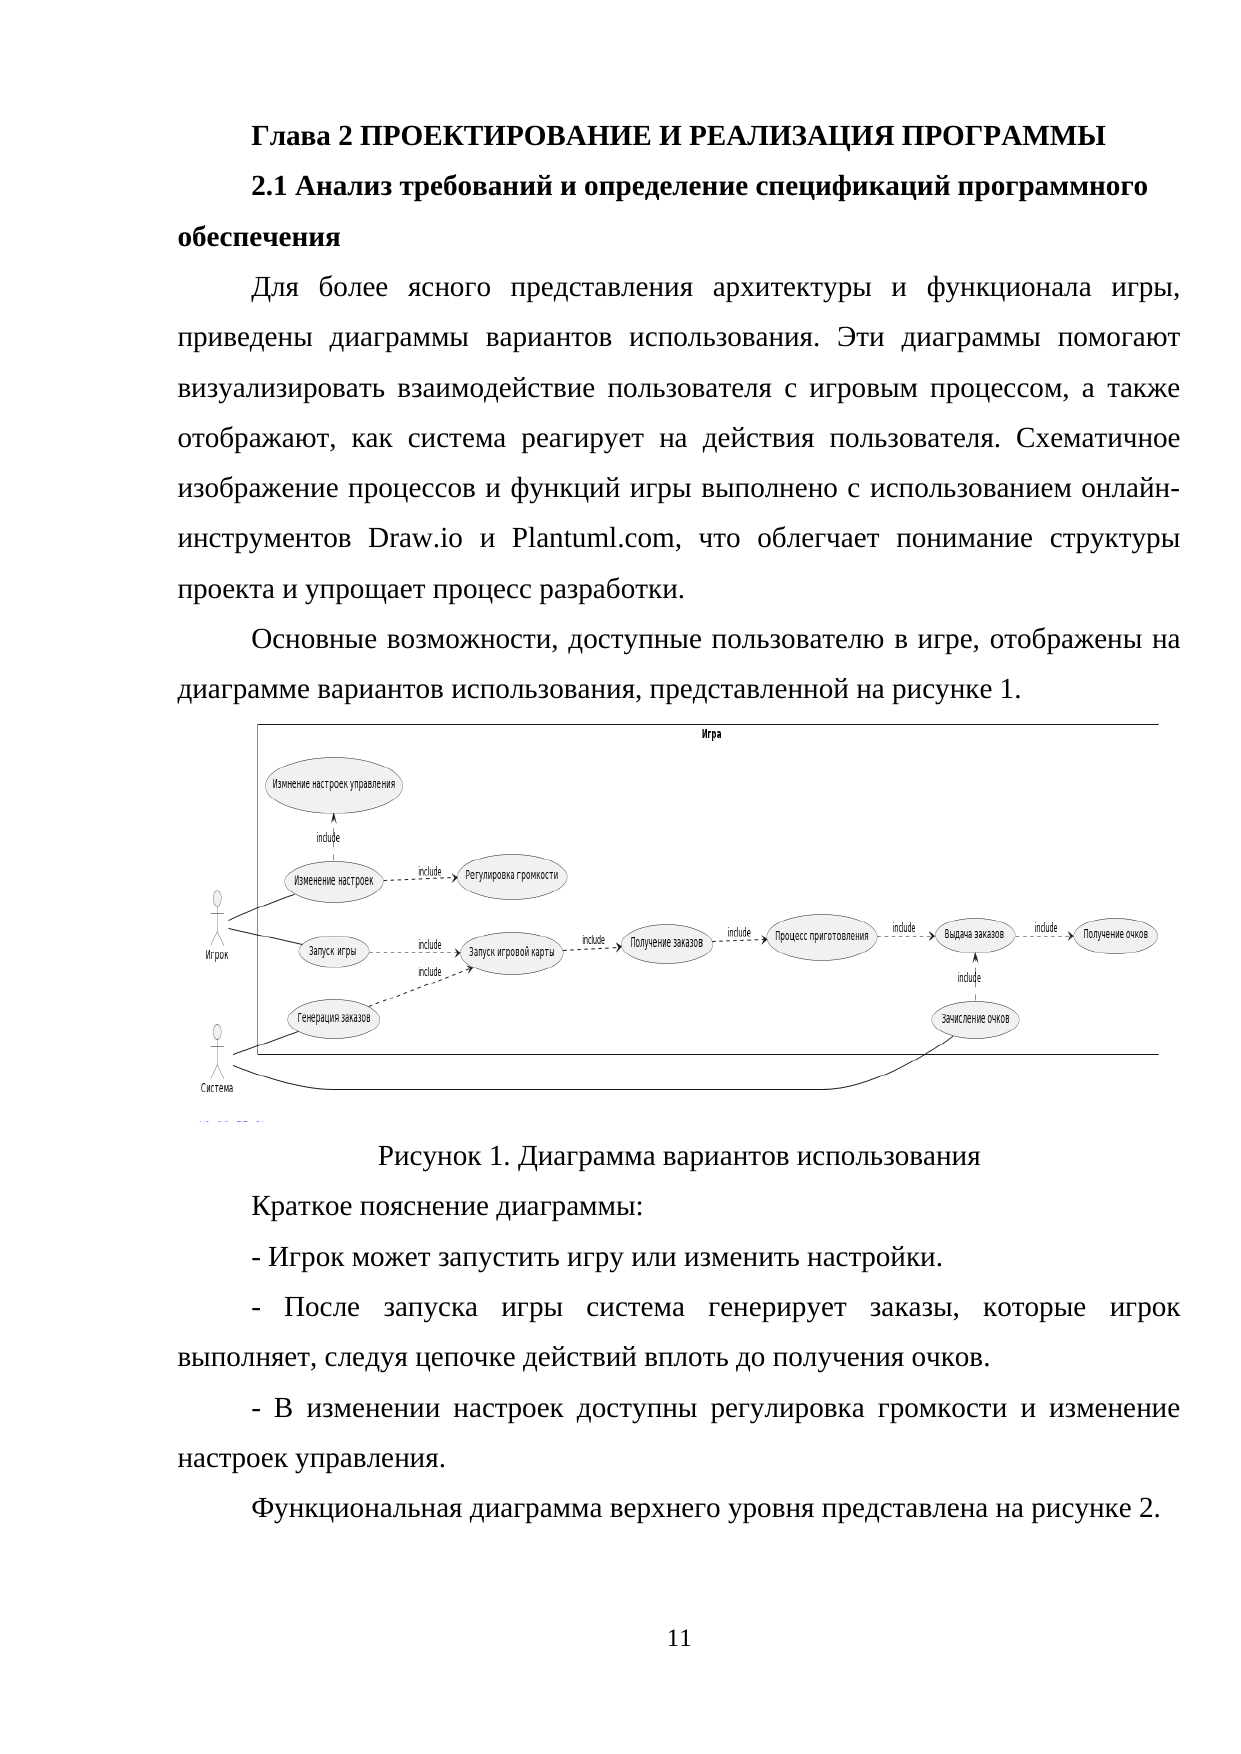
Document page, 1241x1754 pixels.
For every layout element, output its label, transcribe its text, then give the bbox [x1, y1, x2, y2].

text Краткое пояснение диаграммы: [177, 1188, 1181, 1222]
subtitle 2.1 Анализ требований и определение спецификаций программного обеспечения [177, 168, 1181, 252]
picture [199, 721, 1159, 1122]
text - После запуска игры система генерирует заказы, которые игрок выполняет, следуя цепочке действий вплоть до получения очков. [177, 1289, 1181, 1373]
text Для более ясного представления архитектуры и функционала игры, приведены диаграммы вариантов использования. Эти диаграммы помогают визуализировать взаимодействие пользователя с игровым процессом, а также отображают, как система реагирует на действия пользователя. Схематичное изображение процессов и функций игры выполнено с использованием онлайн-инструментов Draw.io и Plantuml.com, что облегчает понимание структуры проекта и упрощает процесс разработки. [177, 269, 1181, 604]
subtitle Глава 2 ПРОЕКТИРОВАНИЕ И РЕАЛИЗАЦИЯ ПРОГРАММЫ [177, 118, 1181, 152]
text - Игрок может запустить игру или изменить настройки. [177, 1239, 1181, 1272]
text Основные возможности, доступные пользователю в игре, отображены на диаграмме вариантов использования, представленной на рисунке 1. [177, 621, 1181, 705]
text - В изменении настроек доступны регулировка громкости и изменение настроек управления. [177, 1390, 1181, 1473]
text Функциональная диаграмма верхнего уровня представлена на рисунке 2. [177, 1490, 1181, 1524]
